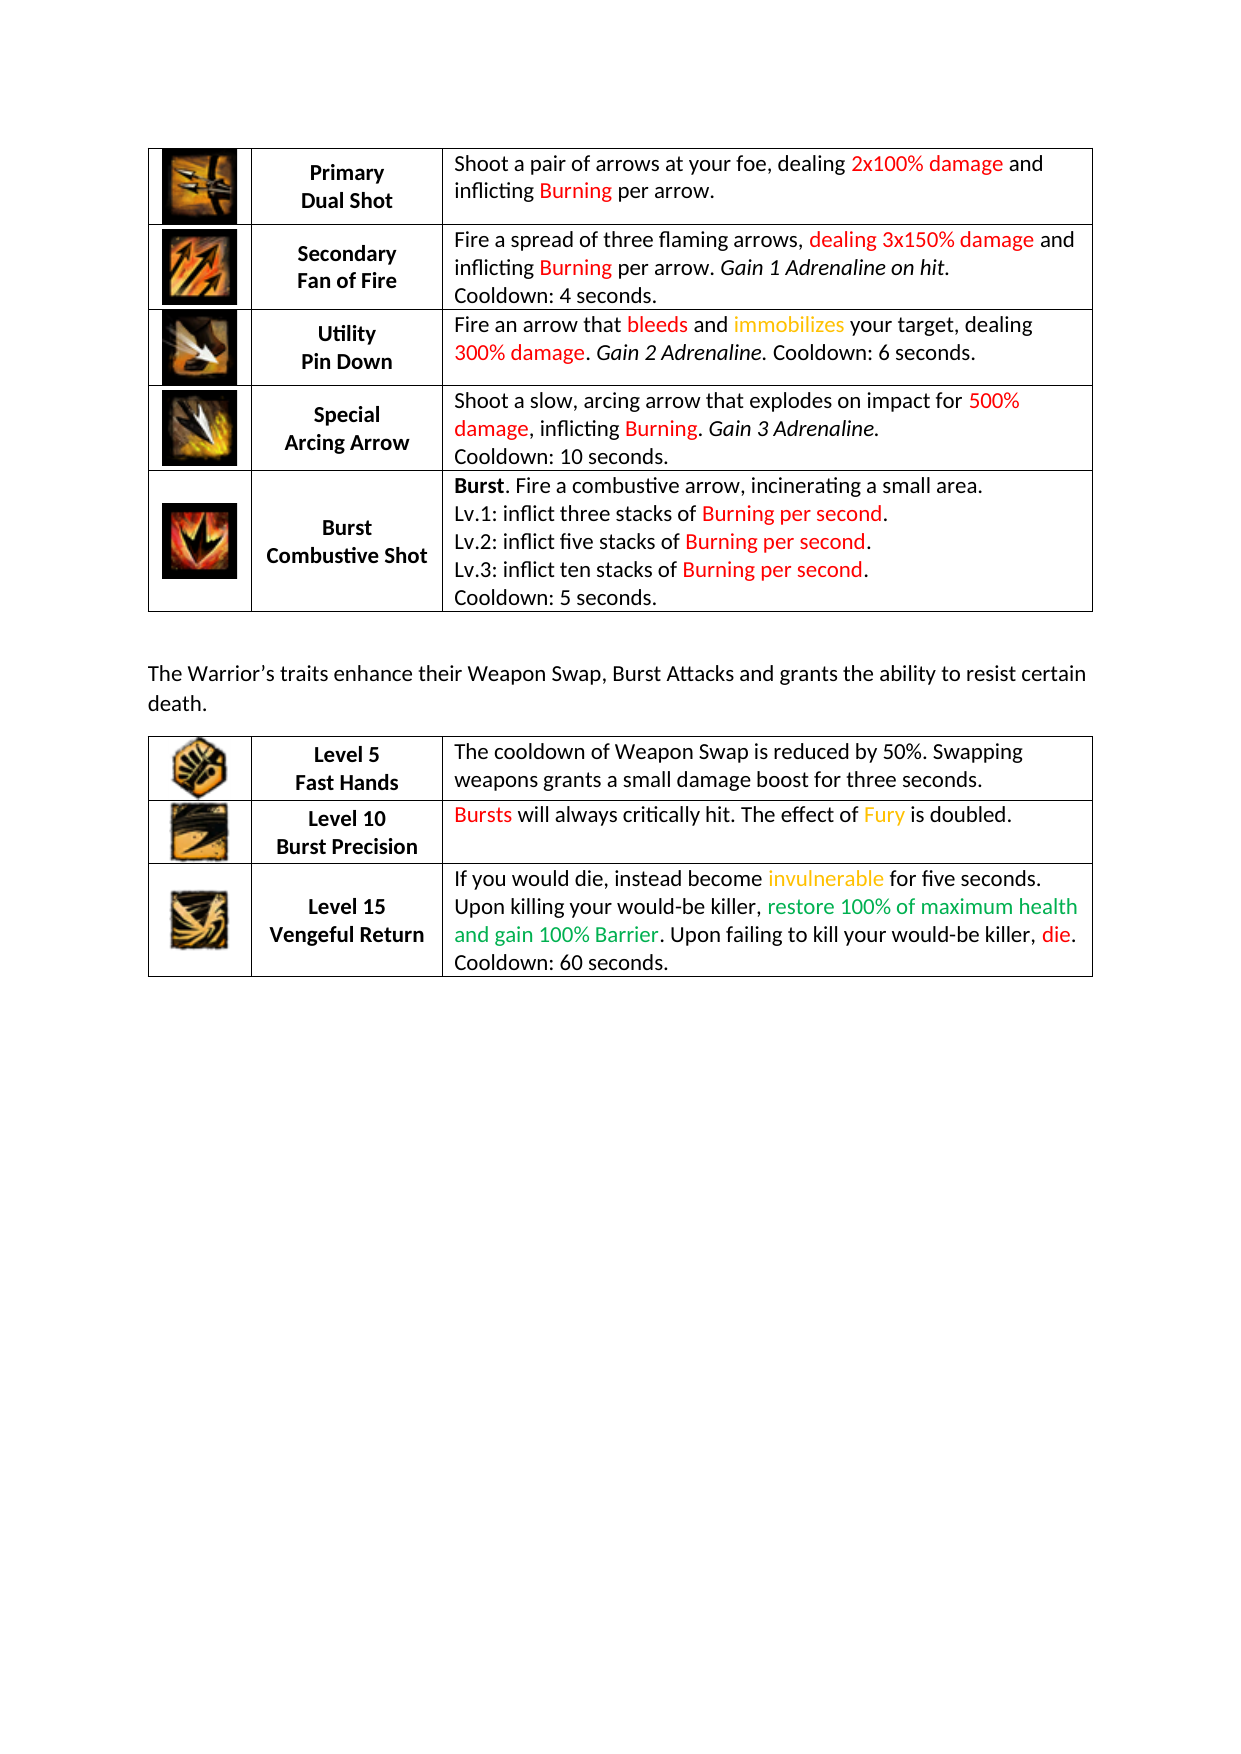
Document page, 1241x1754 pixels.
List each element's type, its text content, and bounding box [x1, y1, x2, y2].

table_header Level 5 Fast Hands [252, 737, 442, 799]
table_cell Bursts will always critically hit. The effect of Fury is doubled. [443, 801, 1092, 863]
table_cell [238, 310, 251, 385]
table_cell Shoot a slow, arcing arrow that explodes on impact for 500% damage, inflicting Burning. Gain 3 Adrenaline. Cooldown: 10 seconds. [443, 386, 1092, 470]
table_cell If you would die, instead become invulnerable for five seconds. Upon killing your would-be killer, restore 100% of maximum health and gain 100% Barrier. Upon failing to kill your would-be killer, die. Cooldown: 60 seconds. [443, 864, 1092, 976]
table_cell Level 15 Vengeful Return [252, 864, 442, 976]
table_header [238, 149, 251, 224]
text The Warrior’s traits enhance their Weapon Swap, Burst Attacks and grants the ability to resist certain death. [148, 659, 1093, 717]
picture [168, 888, 231, 952]
table_cell Special Arcing Arrow [252, 386, 442, 470]
table_cell Burst. Fire a combustive arrow, incinerating a small area. Lv.1: inflict three stacks of Burning per second. Lv.2: inflict five stacks of Burning per second. Lv.3: inflict ten stacks of Burning per second. Cooldown: 5 seconds. [443, 471, 1092, 611]
picture [162, 503, 238, 579]
table_header Primary Dual Shot [252, 149, 442, 224]
table_header [149, 149, 162, 224]
table_cell Utility Pin Down [252, 310, 442, 385]
table_header Shoot a pair of arrows at your foe, dealing 2x100% damage and inflicting Burning per arrow. [443, 149, 1092, 224]
table_cell Level 10 Burst Precision [252, 801, 442, 863]
picture [168, 737, 231, 864]
table_cell Secondary Fan of Fire [252, 225, 442, 309]
table_cell [149, 864, 251, 976]
table_cell Burst Combustive Shot [252, 471, 442, 611]
table_cell Fire a spread of three flaming arrows, dealing 3x150% damage and inflicting Burning per arrow. Gain 1 Adrenaline on hit. Cooldown: 4 seconds. [443, 225, 1092, 309]
table_header [149, 737, 168, 799]
table_cell [149, 386, 251, 470]
table_cell Fire an arrow that bleeds and immobilizes your target, dealing 300% damage. Gain 2 Adrenaline. Cooldown: 6 seconds. [443, 310, 1092, 385]
table_cell [149, 801, 168, 863]
picture [162, 148, 238, 224]
table_header The cooldown of Weapon Swap is reduced by 50%. Swapping weapons grants a small damage boost for three seconds. [443, 737, 1092, 799]
picture [162, 390, 238, 466]
table_cell [231, 801, 251, 863]
picture [162, 229, 238, 305]
table_cell [149, 225, 251, 309]
table_header [231, 737, 251, 799]
table_cell [149, 471, 251, 611]
table_cell [149, 310, 162, 385]
picture [162, 309, 238, 385]
